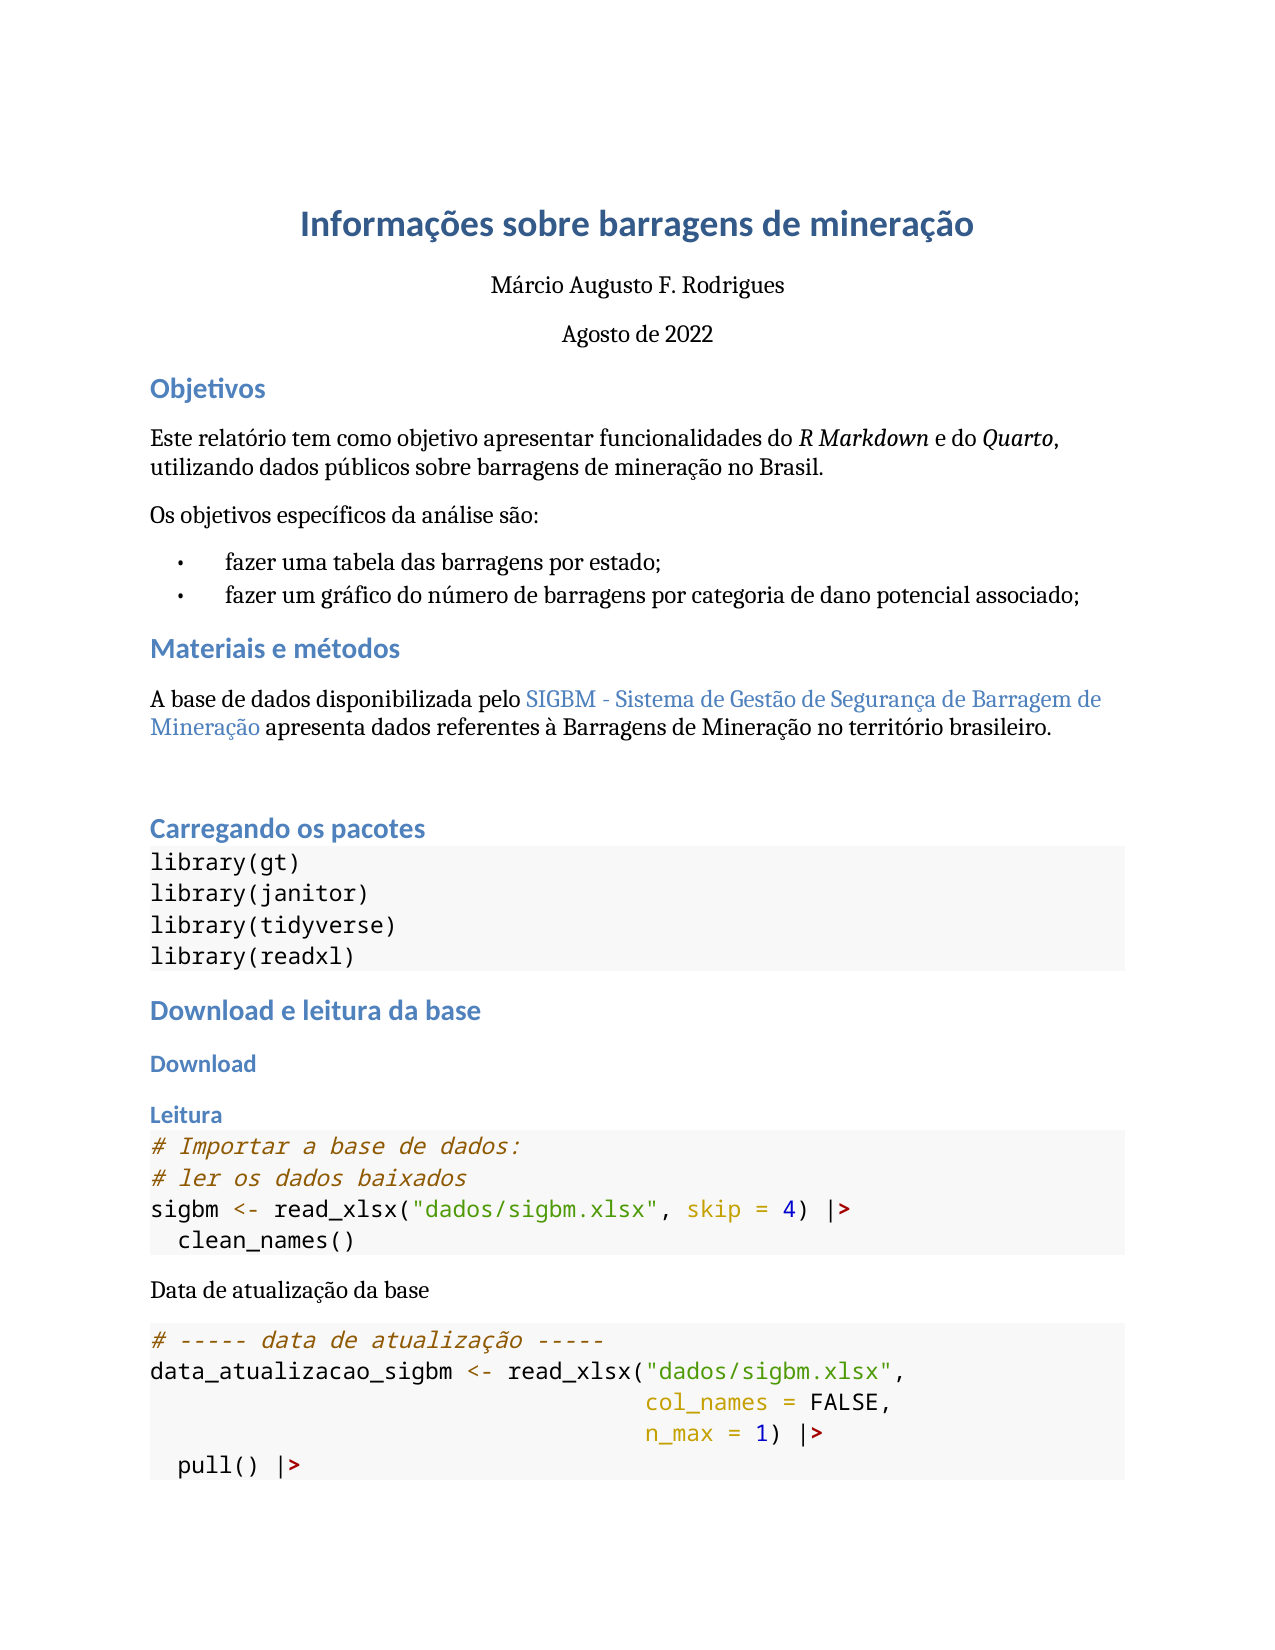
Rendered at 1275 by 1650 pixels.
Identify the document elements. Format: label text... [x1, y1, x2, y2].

text Data de atualização da base [150, 1276, 1125, 1305]
text # Importar a base de dados: # ler os dados baixados sigbm <- read_xlsx("dados/sigbm.xlsx", skip = 4) |> clean_names() [356, 1130, 1125, 1255]
text library(gt) library(janitor) library(tidyverse) library(readxl) [150, 846, 1125, 971]
subtitle Objetivos [150, 370, 1125, 406]
text A base de dados disponibilizada pelo SIGBM - Sistema de Gestão de Segurança de Barragem de Mineração apresenta dados referentes à Barragens de Mineração no território brasileiro. [150, 684, 1125, 742]
subtitle Leitura [150, 1100, 1125, 1130]
subtitle Carregando os pacotes [150, 810, 1125, 846]
subtitle Download e leitura da base [150, 992, 1125, 1027]
subtitle Download [150, 1048, 1125, 1079]
subtitle Materiais e métodos [150, 630, 1125, 666]
text Agosto de 2022 [150, 320, 1125, 349]
text Márcio Augusto F. Rodrigues [150, 271, 1125, 299]
list fazer um gráfico do número de barragens por categoria de dano potencial associado; [175, 581, 1125, 609]
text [150, 1323, 1125, 1480]
text Este relatório tem como objetivo apresentar funcionalidades do R Markdown e do Quarto, utilizando dados públicos sobre barragens de mineração no Brasil. [150, 424, 1125, 482]
text Os objetivos específicos da análise são: [150, 501, 1125, 529]
list fazer uma tabela das barragens por estado; [175, 548, 1125, 577]
title Informações sobre barragens de mineração [150, 200, 1125, 246]
